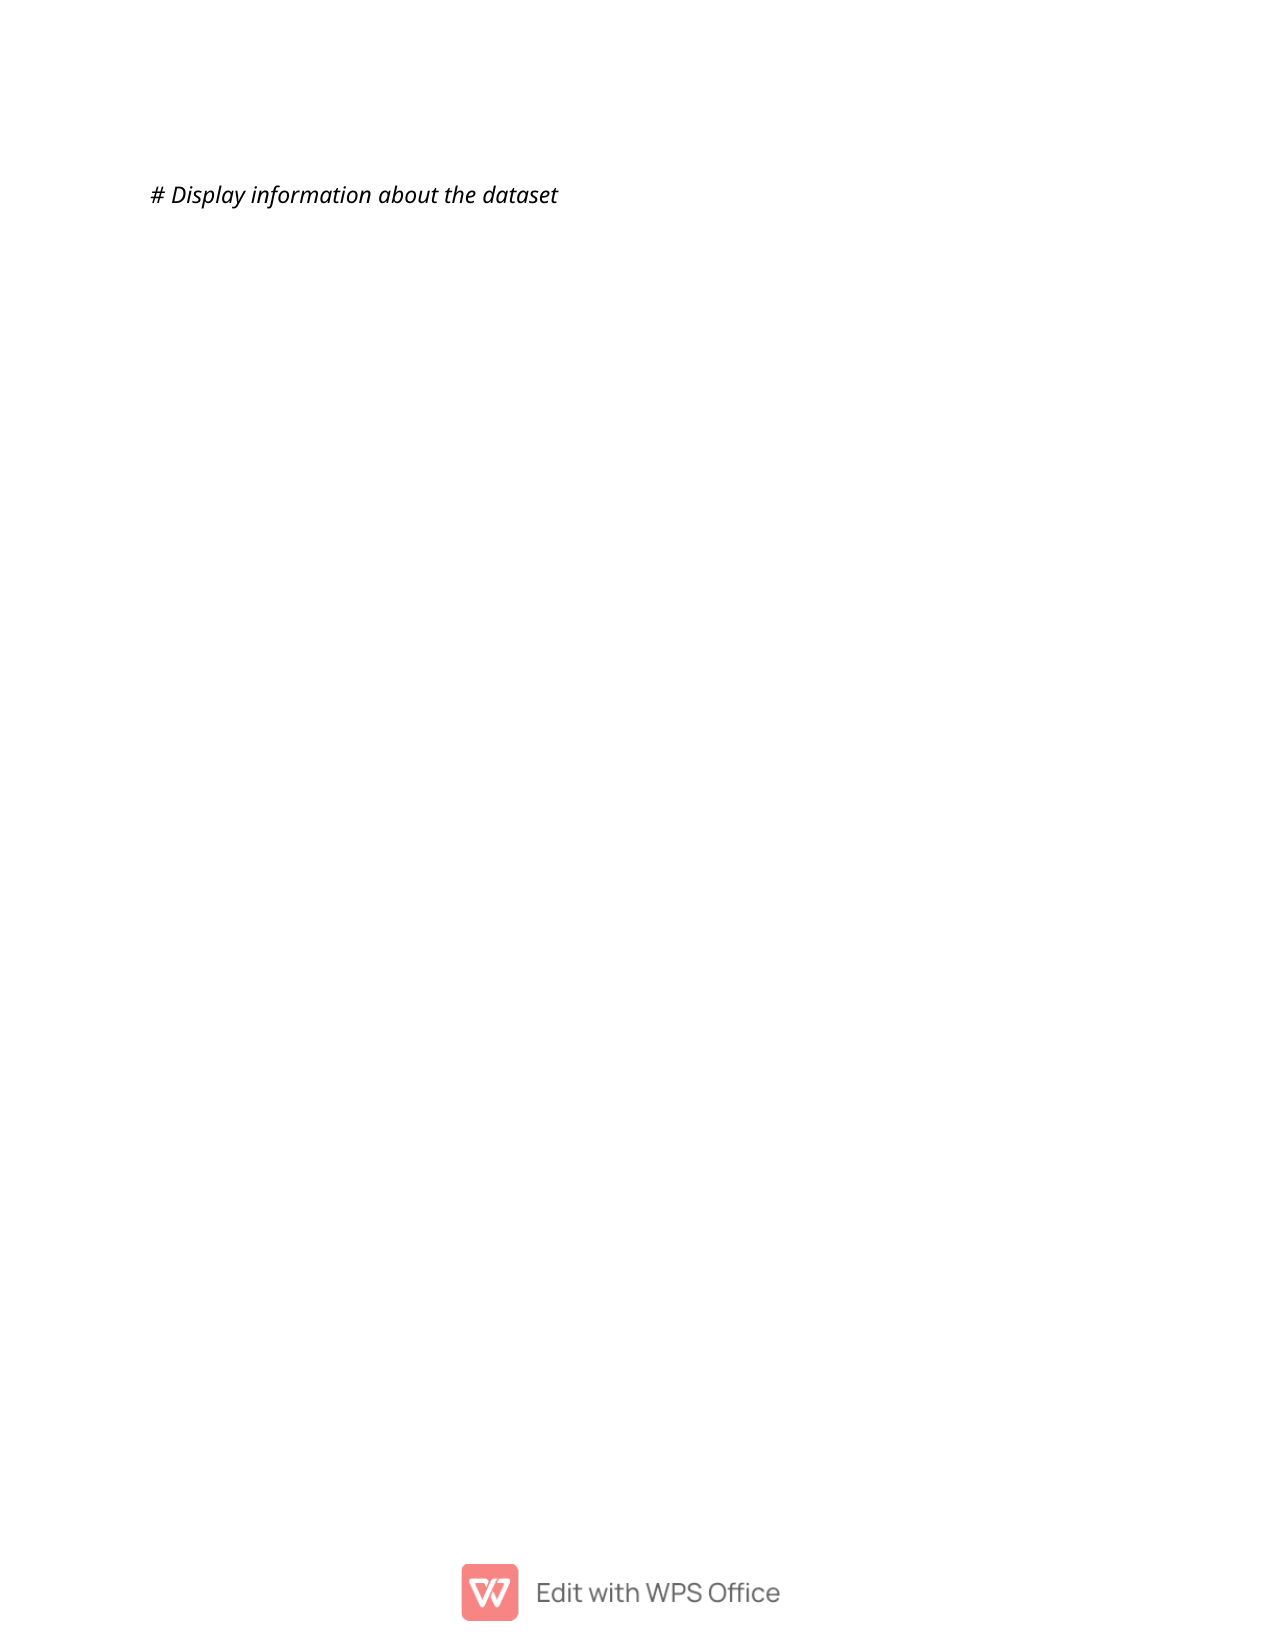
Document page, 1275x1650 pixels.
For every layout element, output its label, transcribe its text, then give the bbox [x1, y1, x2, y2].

picture [461, 1564, 781, 1621]
text # Display information about the dataset [150, 179, 1139, 210]
